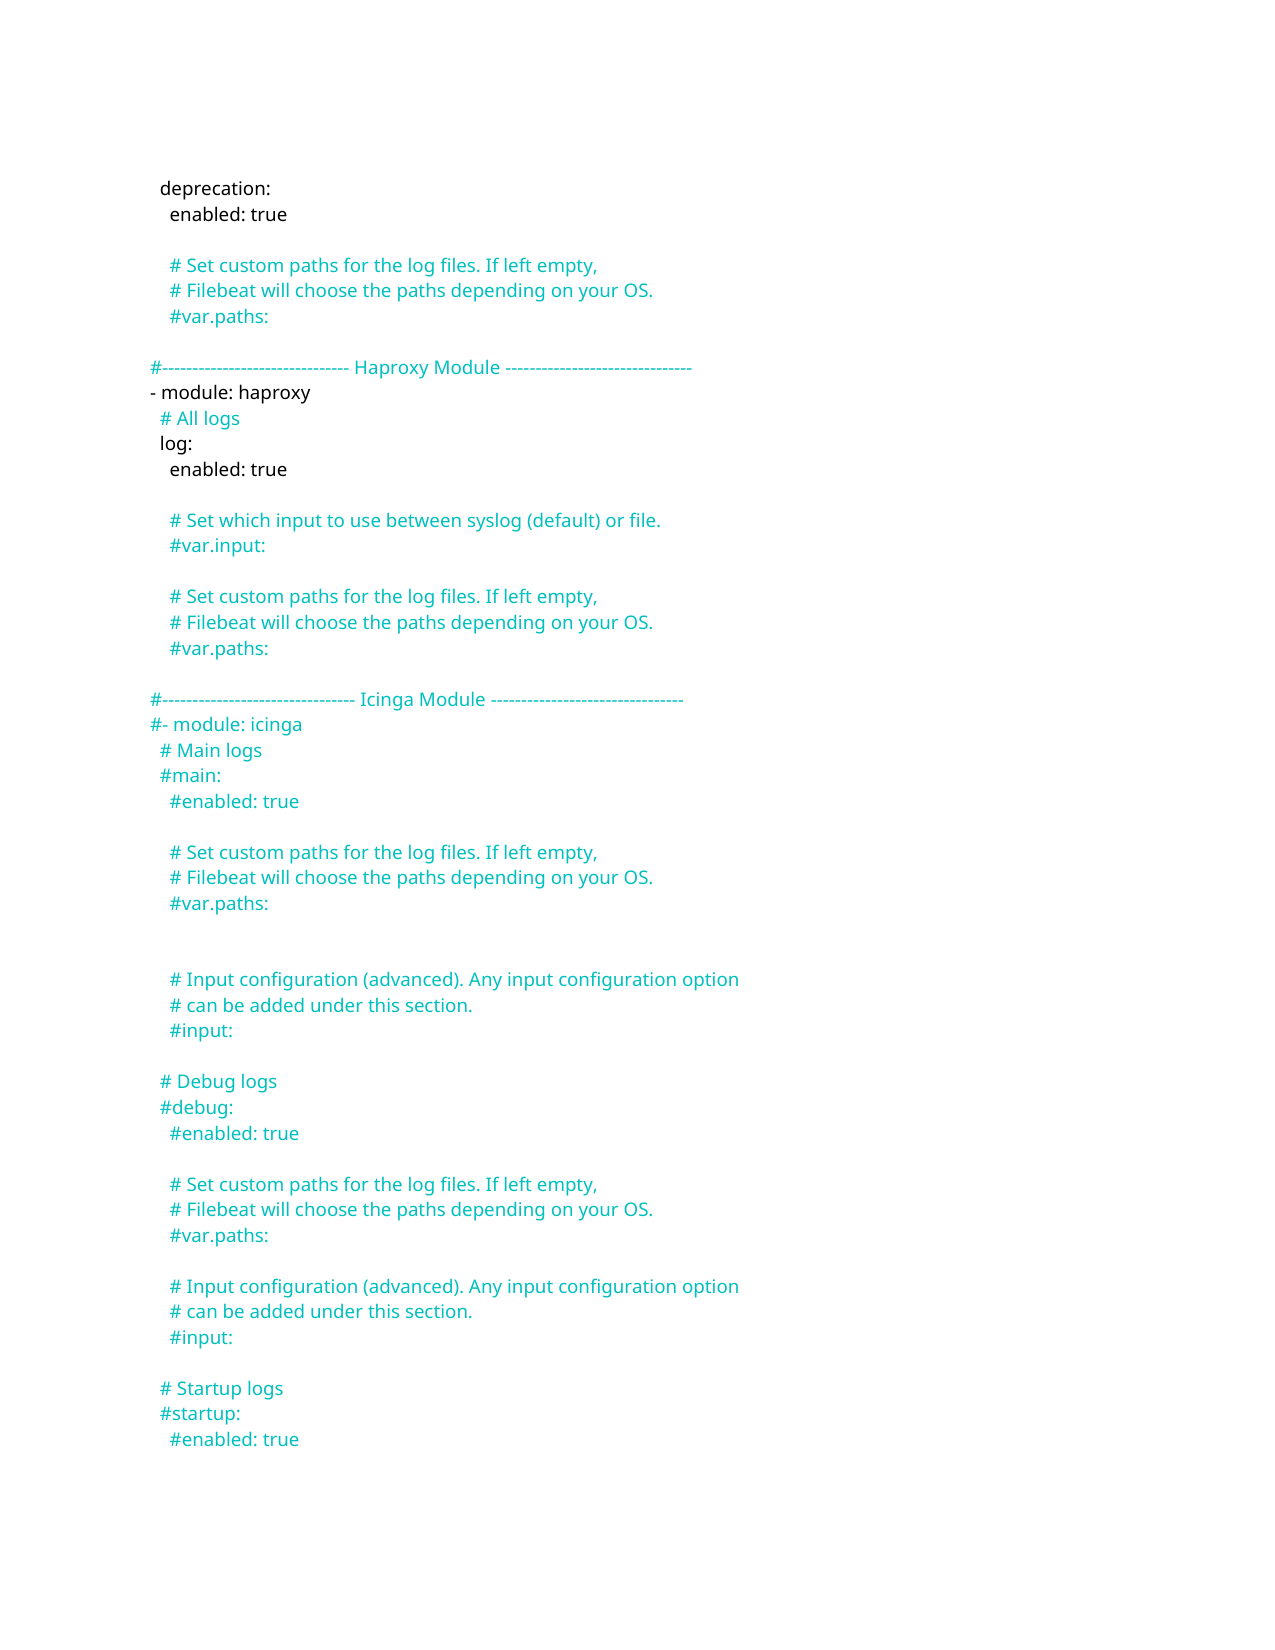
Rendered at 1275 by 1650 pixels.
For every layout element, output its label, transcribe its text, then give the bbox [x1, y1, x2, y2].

text # Filebeat will choose the paths depending on your OS. [150, 1196, 1125, 1222]
text #var.paths: [150, 1222, 1125, 1247]
text #-------------------------------- Icinga Module -------------------------------- [150, 686, 1125, 711]
text # Input configuration (advanced). Any input configuration option [150, 967, 1125, 992]
text # Set custom paths for the log files. If left empty, [150, 1171, 1125, 1196]
text deprecation: [150, 176, 1125, 201]
text #var.paths: [150, 635, 1125, 660]
text # Set custom paths for the log files. If left empty, [150, 839, 1125, 864]
text #var.paths: [150, 303, 1125, 329]
text #- module: icinga [150, 711, 1125, 737]
text # can be added under this section. [150, 992, 1125, 1018]
text # Debug logs [150, 1069, 1125, 1094]
text # can be added under this section. [150, 1298, 1125, 1324]
text #main: [150, 762, 1125, 788]
text #startup: [150, 1401, 1125, 1426]
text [150, 278, 1125, 303]
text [150, 252, 1125, 278]
text #enabled: true [150, 788, 1125, 813]
text # Set custom paths for the log files. If left empty, [150, 584, 1125, 609]
text log: [150, 431, 1125, 456]
text #debug: [150, 1094, 1125, 1120]
text # Filebeat will choose the paths depending on your OS. [150, 609, 1125, 635]
text #input: [150, 1018, 1125, 1043]
text enabled: true [150, 201, 1125, 227]
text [150, 1273, 1125, 1298]
text #var.paths: [150, 890, 1125, 916]
text enabled: true [150, 456, 1125, 482]
text # All logs [150, 405, 1125, 431]
text #enabled: true [150, 1120, 1125, 1145]
text #------------------------------- Haproxy Module ------------------------------- [150, 354, 1125, 380]
text #enabled: true [150, 1426, 1125, 1452]
text #var.input: [150, 533, 1125, 558]
text # Startup logs [150, 1375, 1125, 1401]
text - module: haproxy [150, 380, 1125, 405]
text # Set which input to use between syslog (default) or file. [150, 507, 1125, 533]
text # Main logs [150, 737, 1125, 762]
text #input: [150, 1324, 1125, 1349]
text # Filebeat will choose the paths depending on your OS. [150, 864, 1125, 890]
